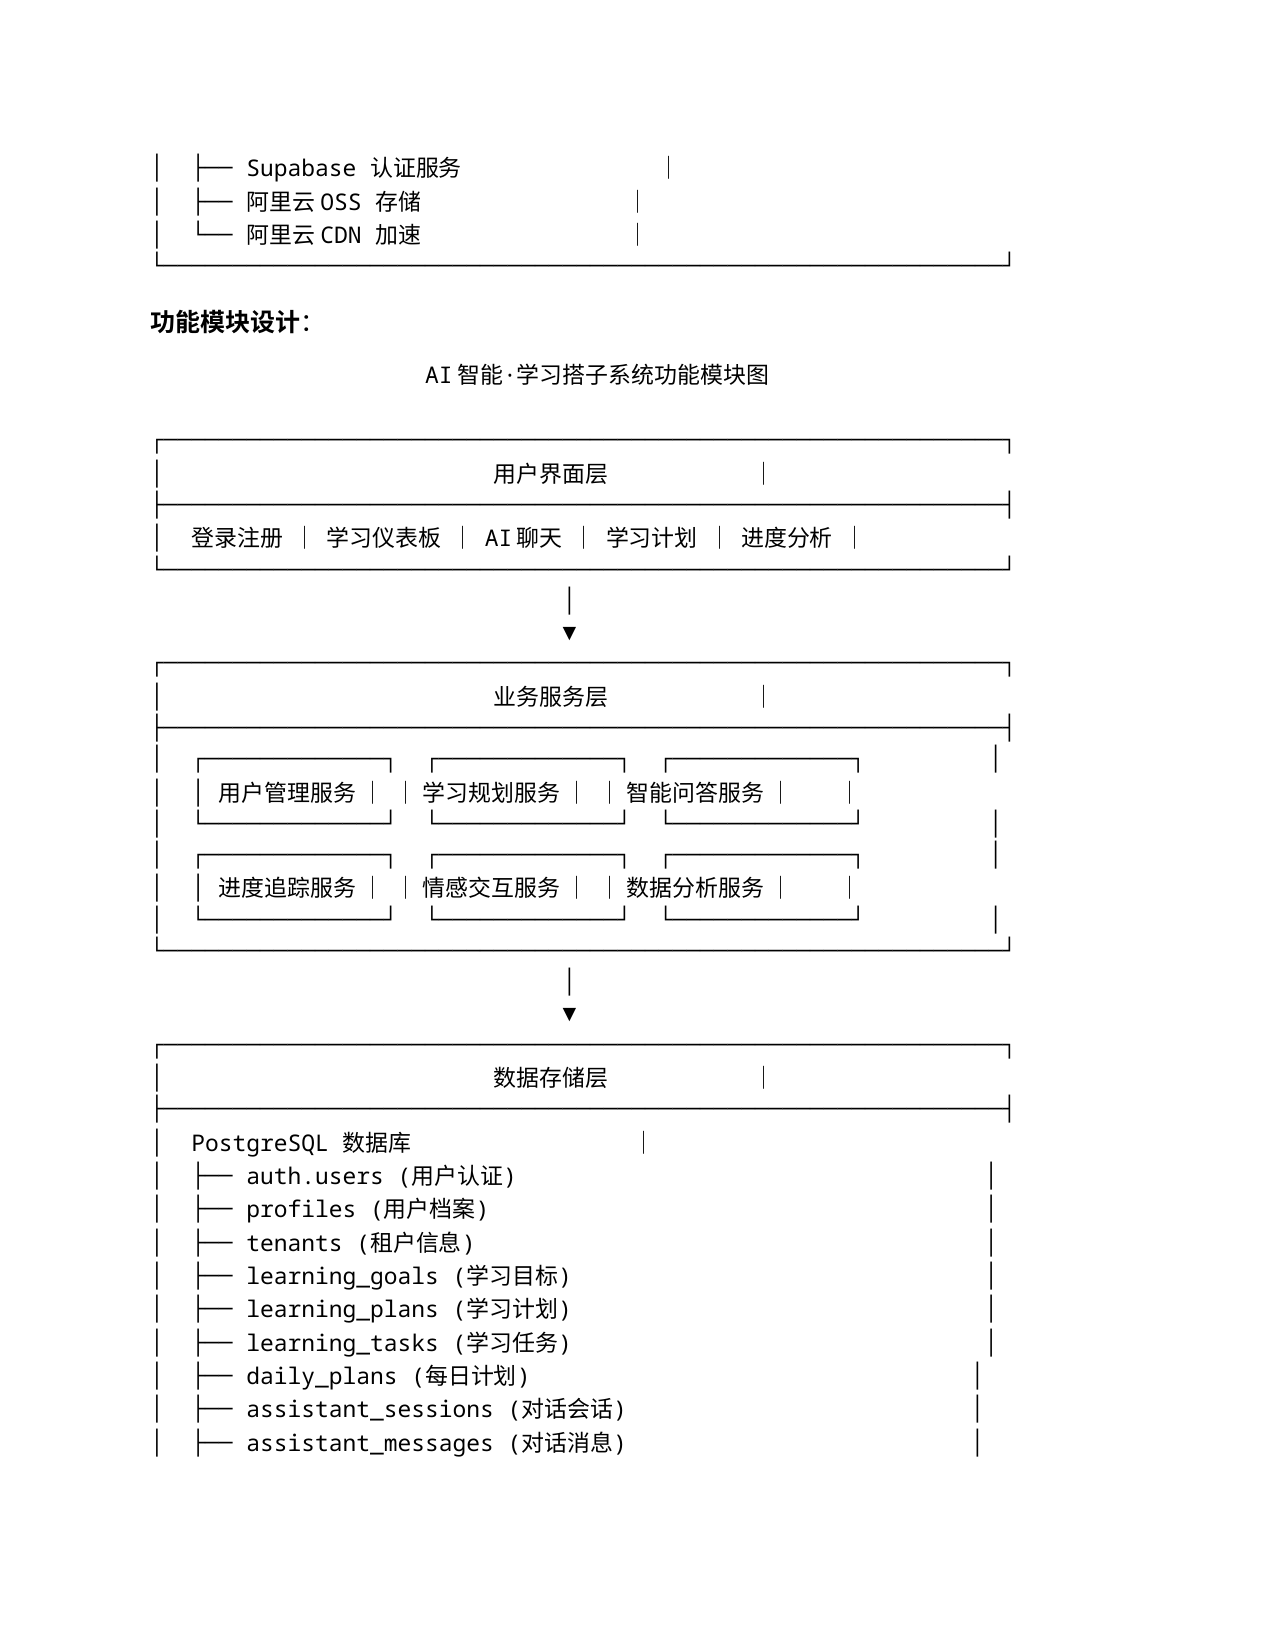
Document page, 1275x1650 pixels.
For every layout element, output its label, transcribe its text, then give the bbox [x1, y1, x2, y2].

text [150, 150, 1125, 281]
text 功能模块设计： [150, 302, 1125, 338]
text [150, 357, 1125, 1458]
